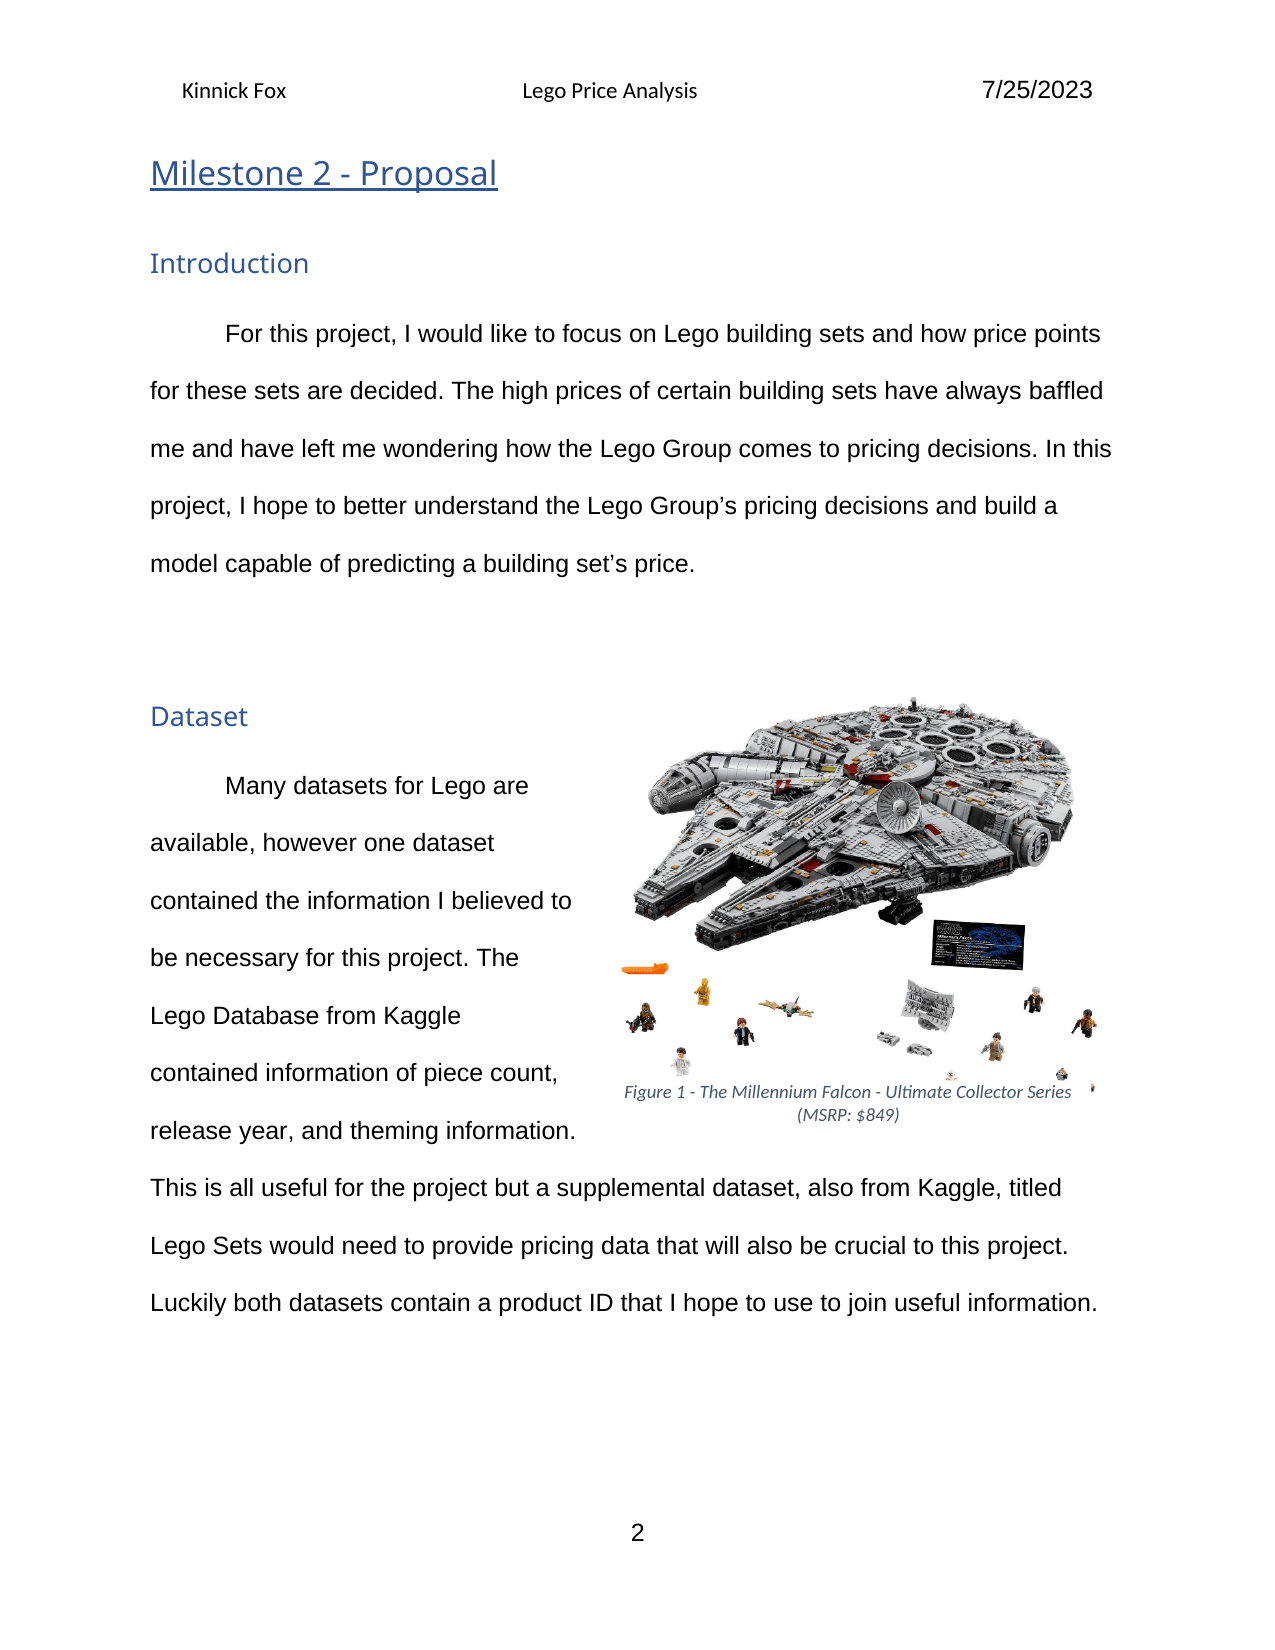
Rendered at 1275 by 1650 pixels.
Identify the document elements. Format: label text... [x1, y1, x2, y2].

subtitle Milestone 2 - Proposal [150, 150, 1125, 195]
subtitle Dataset [150, 697, 593, 734]
picture [593, 697, 1125, 1096]
subtitle Introduction [150, 245, 1125, 282]
text For this project, I would like to focus on Lego building sets and how price points for these sets are decided. The high prices of certain building sets have always baffled me and have left me wondering how the Lego Group comes to pricing decisions. In this project, I hope to better understand the Lego Group’s pricing decisions and build a model capable of predicting a building set’s price. [150, 319, 1125, 577]
